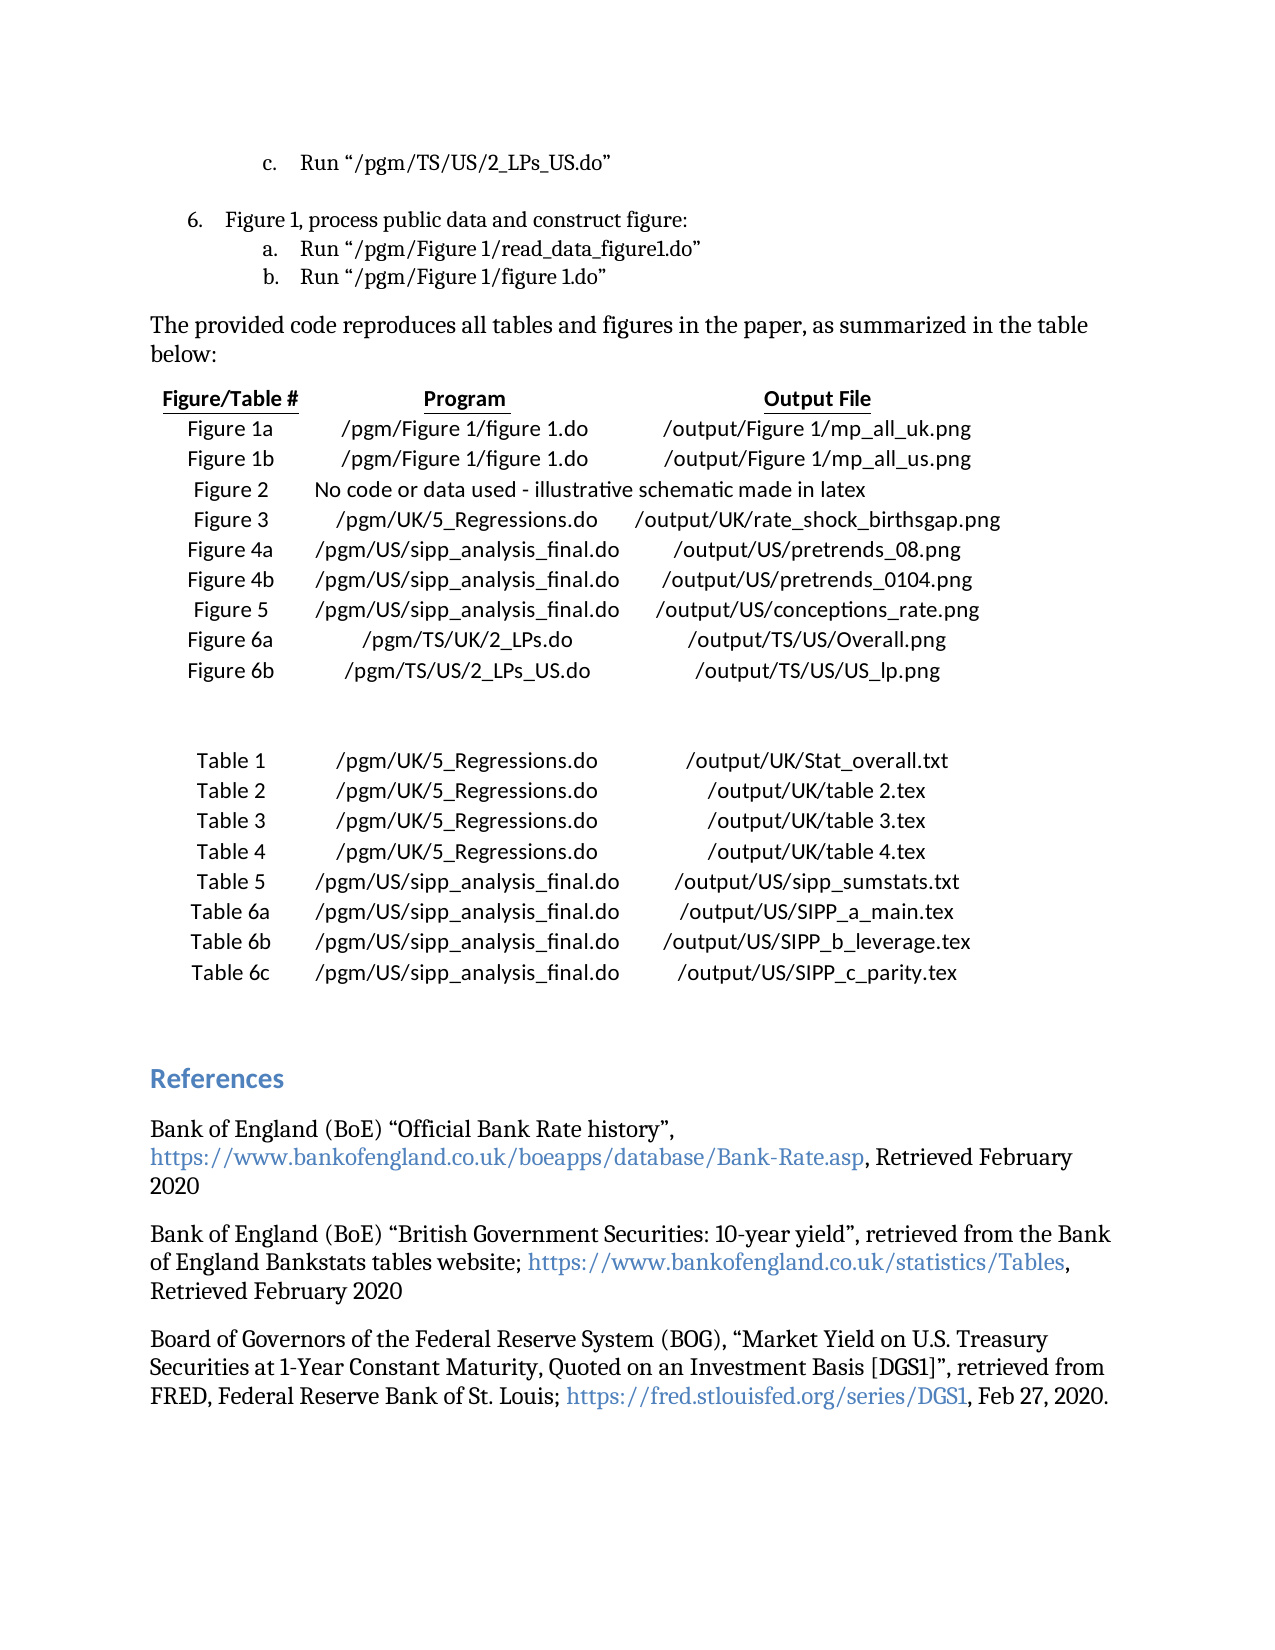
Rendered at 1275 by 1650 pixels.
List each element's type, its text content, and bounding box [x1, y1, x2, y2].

list Figure 1, process public data and construct figure: [187, 207, 1125, 233]
text The provided code reproduces all tables and figures in the paper, as summarized in the table below: [150, 311, 1125, 368]
subtitle References [150, 1060, 1125, 1096]
list Run “/pgm/Figure 1/read_data_figure1.do” [262, 235, 1125, 262]
text Board of Governors of the Federal Reserve System (BOG), “Market Yield on U.S. Treasury Securities at 1-Year Constant Maturity, Quoted on an Investment Basis [DGS1]”, retrieved from FRED, Federal Reserve Bank of St. Louis; https://fred.stlouisfed.org/series/DGS1, Feb 27, 2020. [150, 1324, 1125, 1411]
text Bank of England (BoE) “British Government Securities: 10-year yield”, retrieved from the Bank of England Bankstats tables website; https://www.bankofengland.co.uk/statistics/Tables, Retrieved February 2020 [150, 1219, 1125, 1306]
text Bank of England (BoE) “Official Bank Rate history”, https://www.bankofengland.co.uk/boeapps/database/Bank-Rate.asp, Retrieved February 2020 [150, 1114, 1125, 1201]
list Run “/pgm/TS/US/2_LPs_US.do” [262, 150, 1125, 176]
list Run “/pgm/Figure 1/figure 1.do” [262, 264, 1125, 290]
